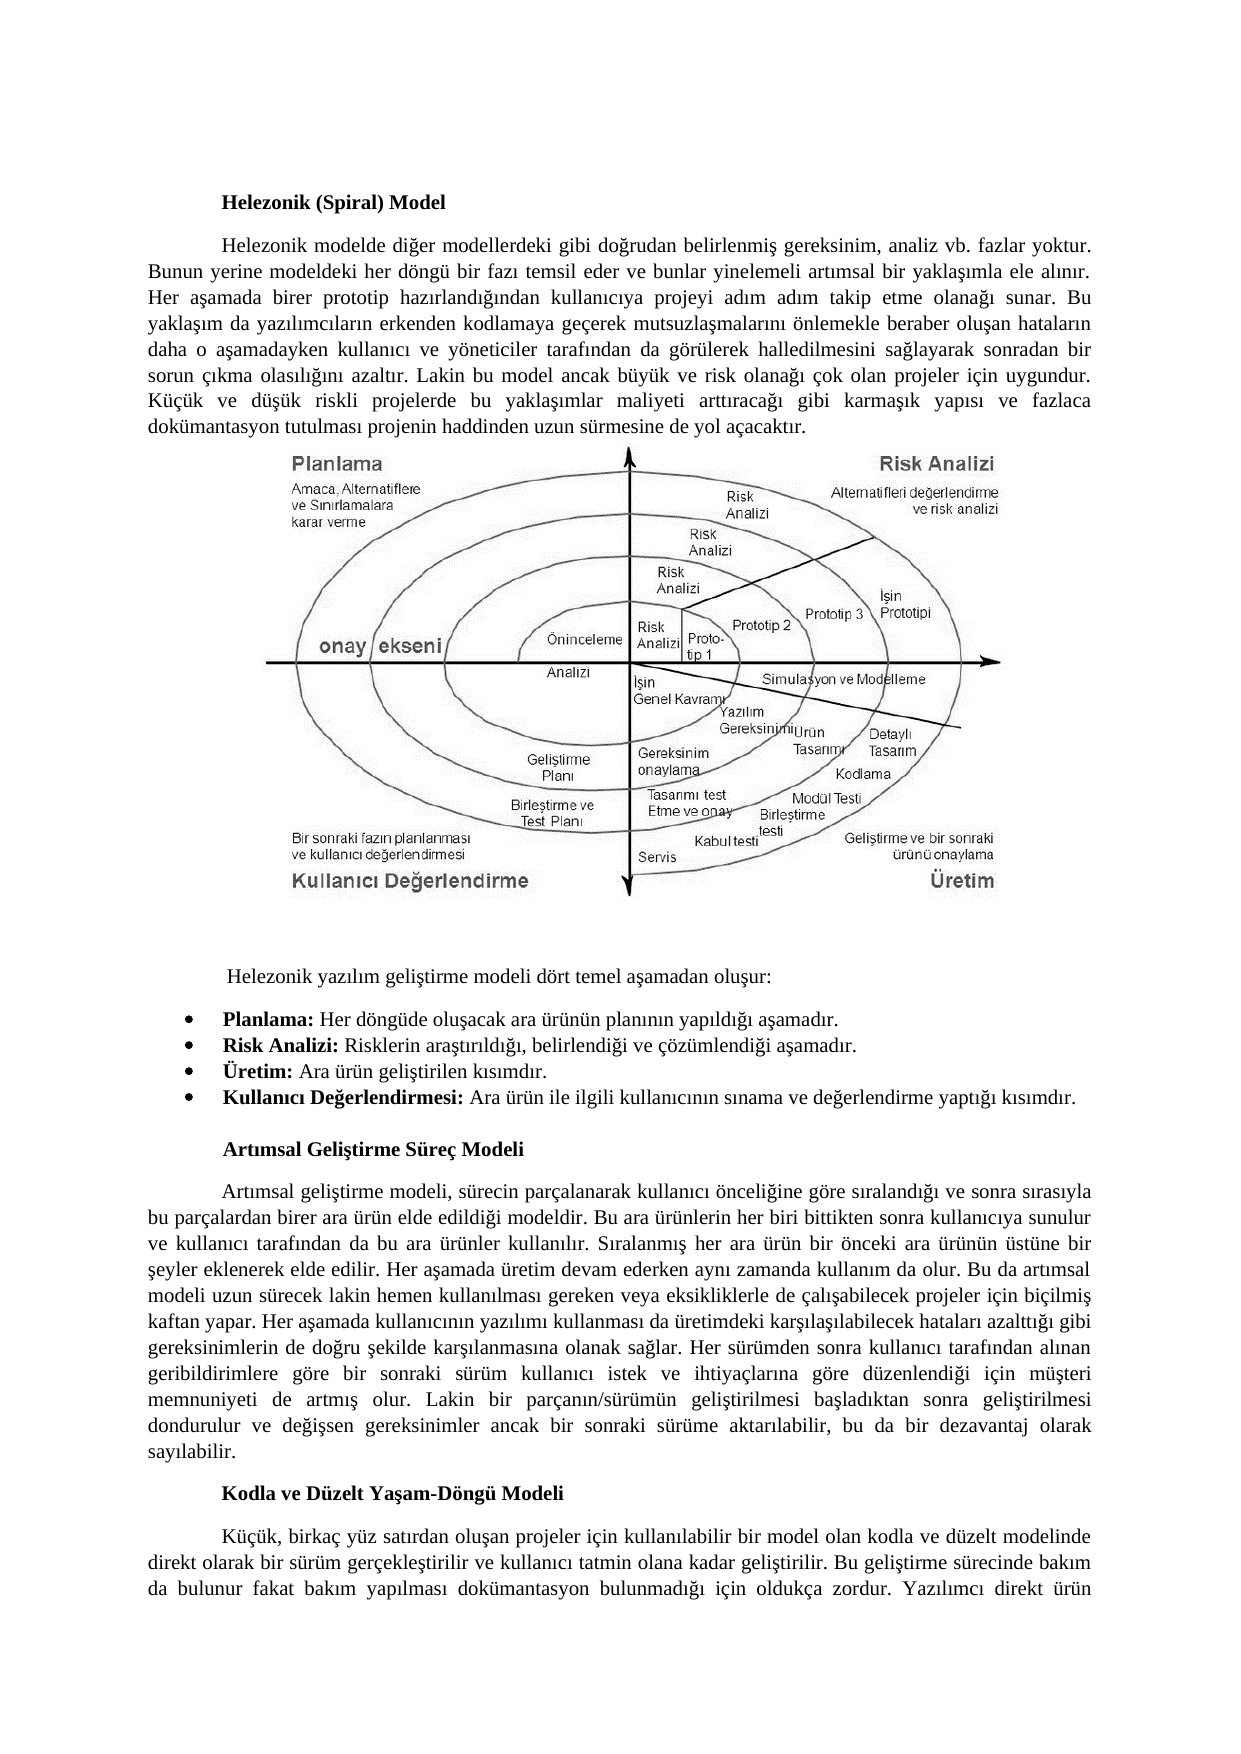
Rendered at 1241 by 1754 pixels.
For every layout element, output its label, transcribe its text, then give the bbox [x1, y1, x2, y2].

list Üretim: Ara ürün geliştirilen kısımdır. [185, 1059, 1093, 1083]
list Risk Analizi: Risklerin araştırıldığı, belirlendiği ve çözümlendiği aşamadır. [185, 1033, 1093, 1057]
list Kullanıcı Değerlendirmesi: Ara ürün ile ilgili kullanıcının sınama ve değerlendirme yaptığı kısımdır. [185, 1085, 1093, 1109]
list Planlama: Her döngüde oluşacak ara ürünün planının yapıldığı aşamadır. [185, 1007, 1093, 1031]
picture [223, 442, 1040, 944]
text Artımsal geliştirme modeli, sürecin parçalanarak kullanıcı önceliğine göre sıralandığı ve sonra sırasıyla bu parçalardan birer ara ürün elde edildiği modeldir. Bu ara ürünlerin her biri bittikten sonra kullanıcıya sunulur ve kullanıcı tarafından da bu ara ürünler kullanılır. Sıralanmış her ara ürün bir önceki ara ürünün üstüne bir şeyler eklenerek elde edilir. Her aşamada üretim devam ederken aynı zamanda kullanım da olur. Bu da artımsal modeli uzun sürecek lakin hemen kullanılması gereken veya eksikliklerle de çalışabilecek projeler için biçilmiş kaftan yapar. Her aşamada kullanıcının yazılımı kullanması da üretimdeki karşılaşılabilecek hataları azalttığı gibi gereksinimlerin de doğru şekilde karşılanmasına olanak sağlar. Her sürümden sonra kullanıcı tarafından alınan geribildirimlere göre bir sonraki sürüm kullanıcı istek ve ihtiyaçlarına göre düzenlendiği için müşteri memnuniyeti de artmış olur. Lakin bir parçanın/sürümün geliştirilmesi başladıktan sonra geliştirilmesi dondurulur ve değişsen gereksinimler ancak bir sonraki sürüme aktarılabilir, bu da bir dezavantaj olarak sayılabilir. [148, 1179, 1093, 1463]
list Artımsal Geliştirme Süreç Modeli [223, 1137, 1093, 1161]
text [148, 1524, 1093, 1600]
text Helezonik (Spiral) Model [148, 190, 1093, 214]
text Helezonik modelde diğer modellerdeki gibi doğrudan belirlenmiş gereksinim, analiz vb. fazlar yoktur. Bunun yerine modeldeki her döngü bir fazı temsil eder ve bunlar yinelemeli artımsal bir yaklaşımla ele alınır. Her aşamada birer prototip hazırlandığından kullanıcıya projeyi adım adım takip etme olanağı sunar. Bu yaklaşım da yazılımcıların erkenden kodlamaya geçerek mutsuzlaşmalarını önlemekle beraber oluşan hataların daha o aşamadayken kullanıcı ve yöneticiler tarafından da görülerek halledilmesini sağlayarak sonradan bir sorun çıkma olasılığını azaltır. Lakin bu model ancak büyük ve risk olanağı çok olan projeler için uygundur. Küçük ve düşük riskli projelerde bu yaklaşımlar maliyeti arttıracağı gibi karmaşık yapısı ve fazlaca dokümantasyon tutulması projenin haddinden uzun sürmesine de yol açacaktır. [148, 233, 1093, 438]
text Kodla ve Düzelt Yaşam-Döngü Modeli [148, 1481, 1093, 1505]
